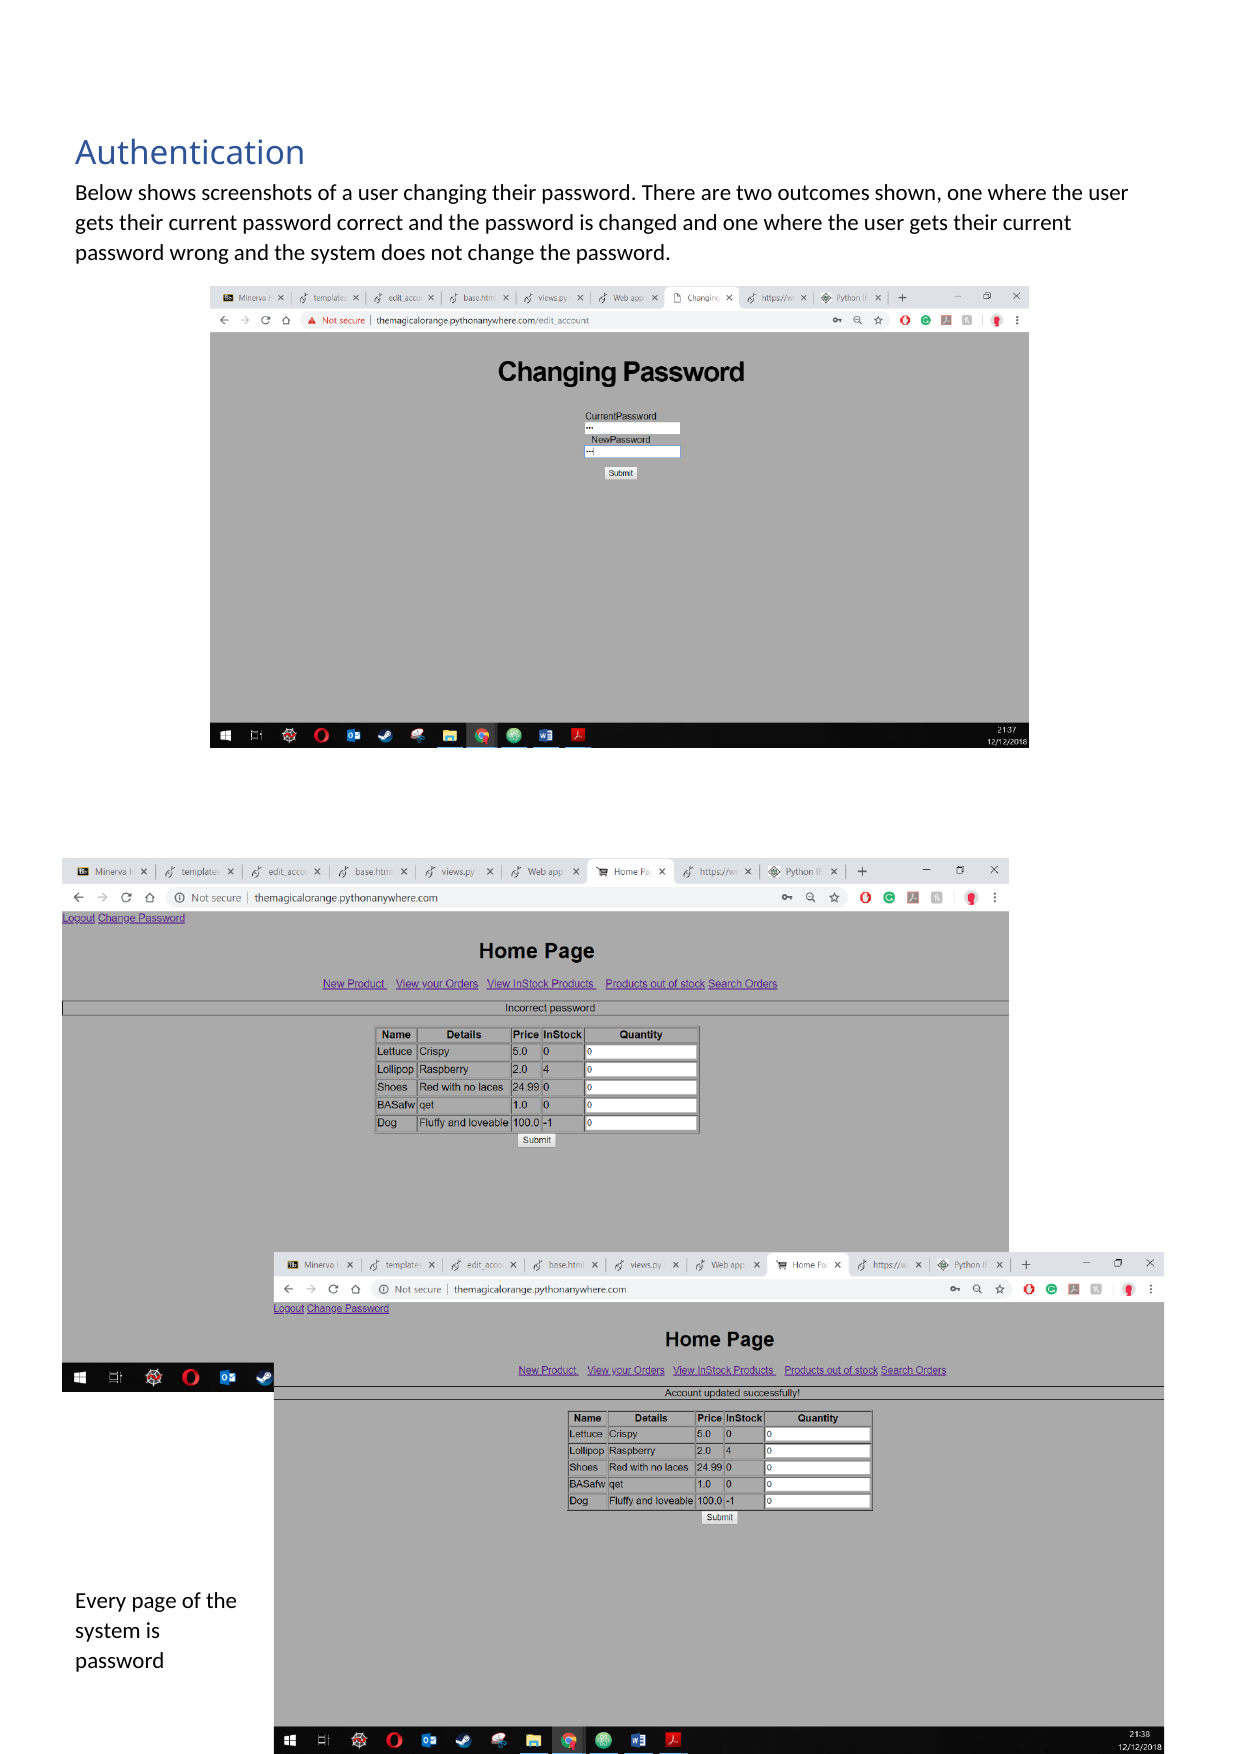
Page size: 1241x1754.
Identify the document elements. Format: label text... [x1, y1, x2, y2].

picture [210, 286, 1029, 748]
picture [62, 858, 1164, 1753]
subtitle Authentication [75, 129, 1165, 174]
text Below shows screenshots of a user changing their password. There are two outcomes shown, one where the user gets their current password correct and the password is changed and one where the user gets their current password wrong and the system does not change the password. [75, 178, 1165, 266]
